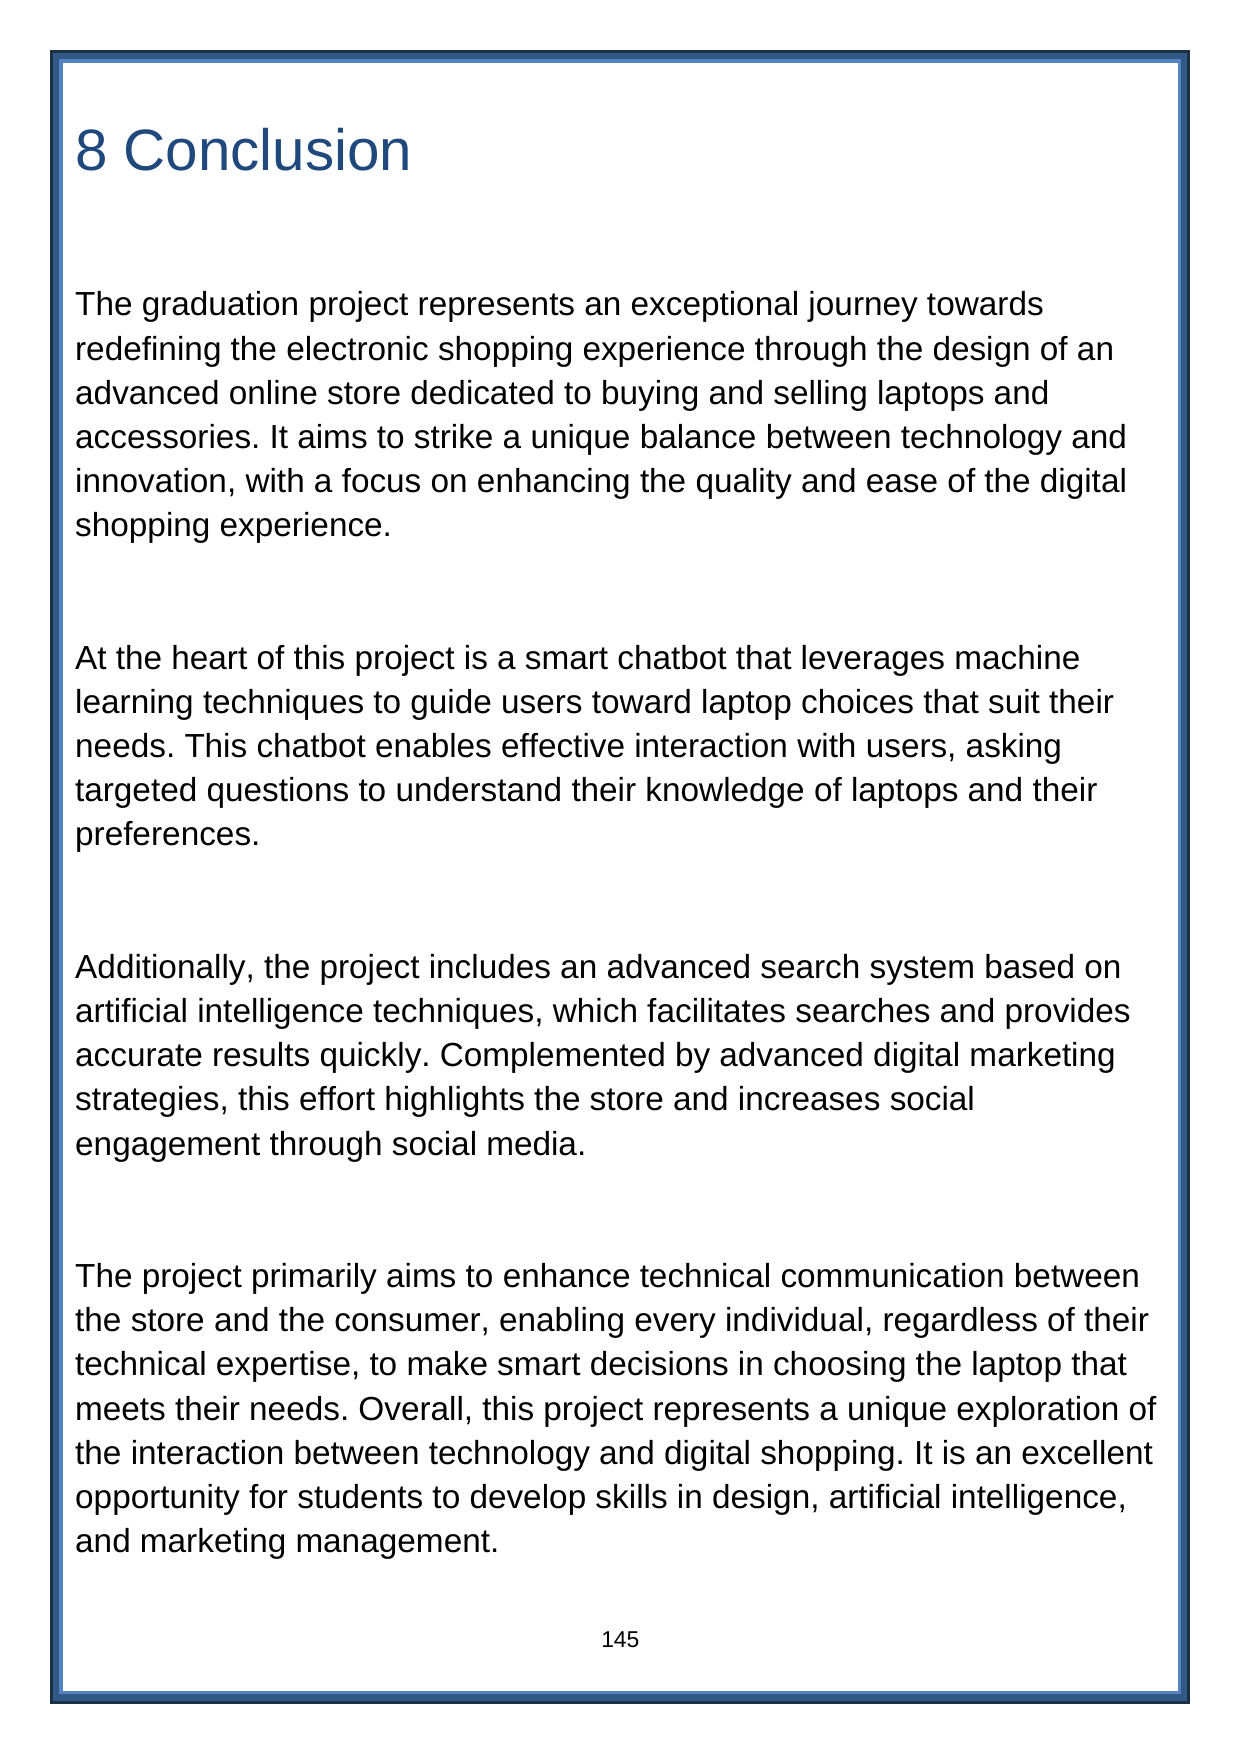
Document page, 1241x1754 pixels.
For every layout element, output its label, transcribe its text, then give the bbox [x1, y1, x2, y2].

text At the heart of this project is a smart chatbot that leverages machine learning techniques to guide users toward laptop choices that suit their needs. This chatbot enables effective interaction with users, asking targeted questions to understand their knowledge of laptops and their preferences. [75, 638, 1165, 853]
text The graduation project represents an exceptional journey towards redefining the electronic shopping experience through the design of an advanced online store dedicated to buying and selling laptops and accessories. It aims to strike a unique balance between technology and innovation, with a focus on enhancing the quality and ease of the digital shopping experience. [75, 284, 1165, 544]
text The project primarily aims to enhance technical communication between the store and the consumer, enabling every individual, regardless of their technical expertise, to make smart decisions in choosing the laptop that meets their needs. Overall, this project represents a unique exploration of the interaction between technology and digital shopping. It is an excellent opportunity for students to develop skills in design, artificial intelligence, and marketing management. [75, 1256, 1165, 1559]
subtitle 8 Conclusion [75, 113, 1165, 182]
text Additionally, the project includes an advanced search system based on artificial intelligence techniques, which facilitates searches and provides accurate results quickly. Complemented by advanced digital marketing strategies, this effort highlights the store and increases social engagement through social media. [75, 947, 1165, 1162]
